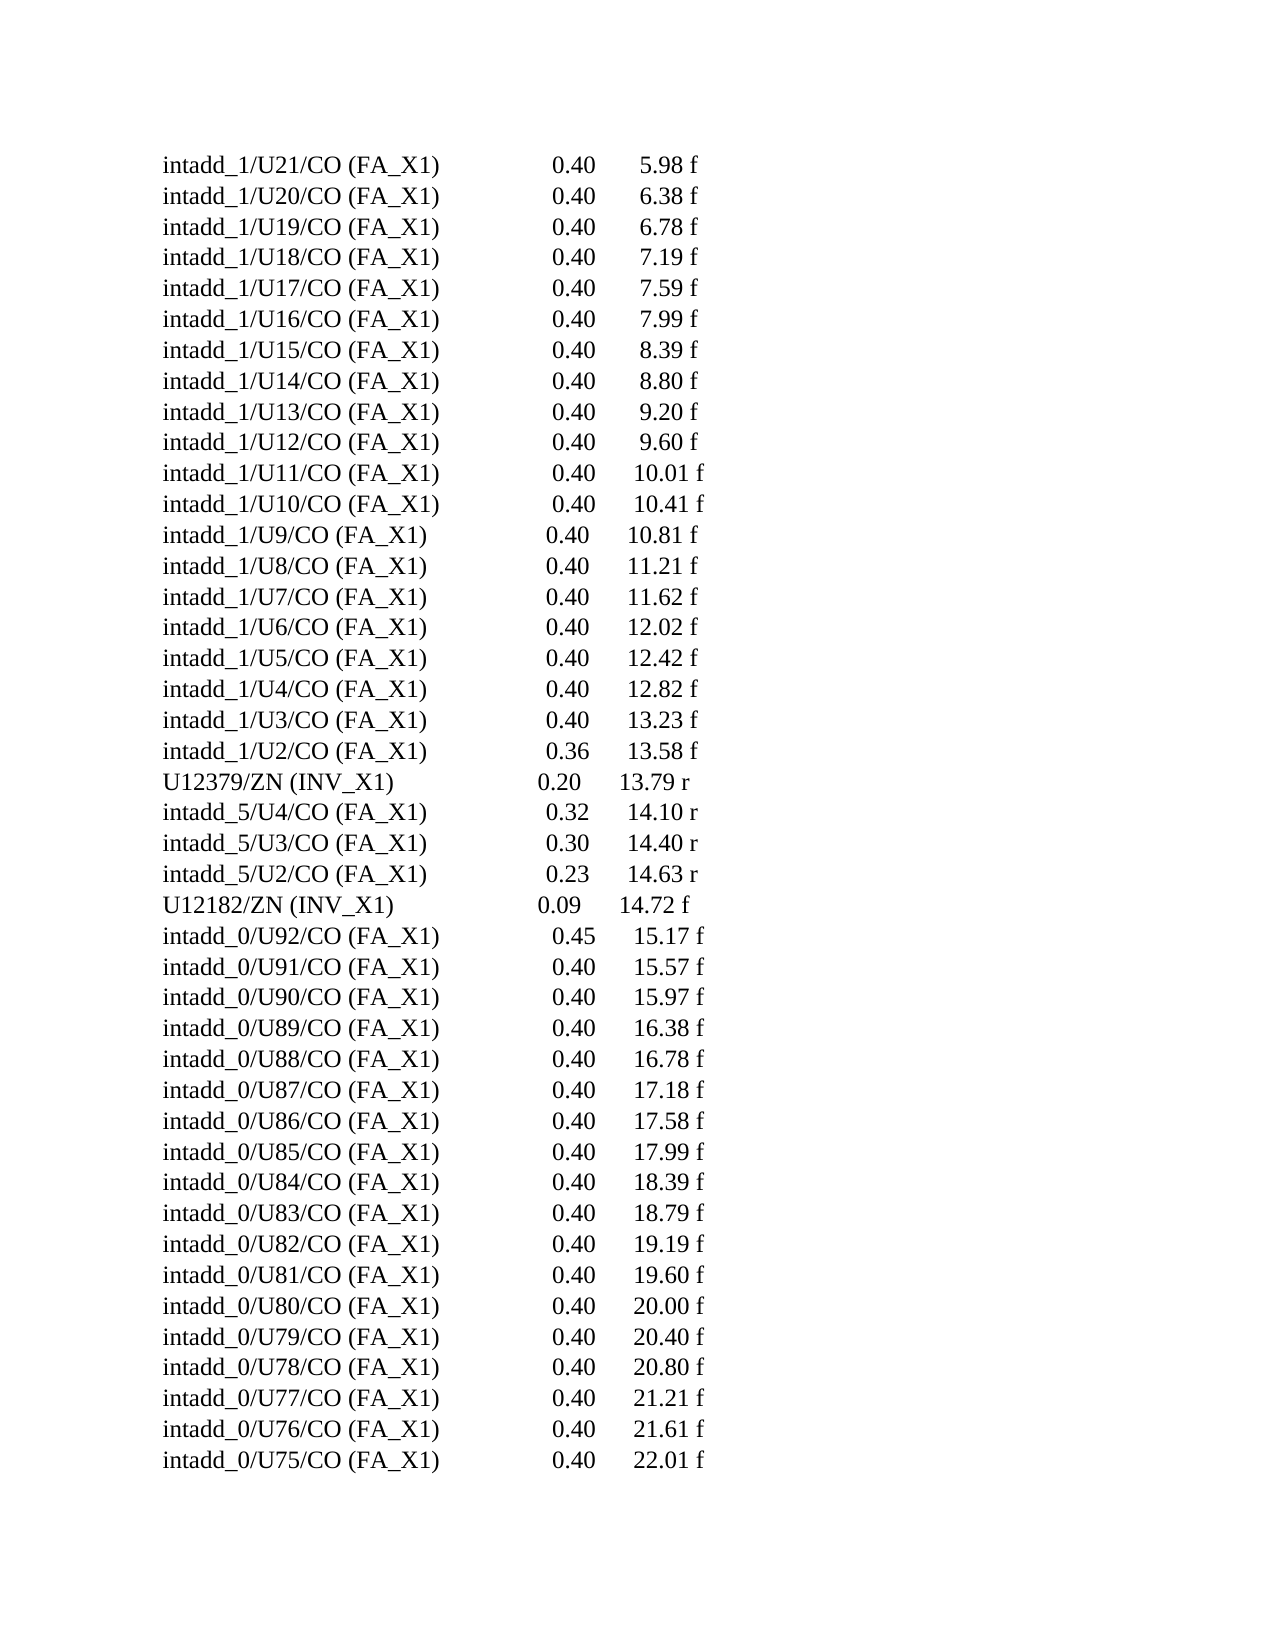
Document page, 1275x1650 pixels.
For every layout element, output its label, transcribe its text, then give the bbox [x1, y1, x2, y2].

text intadd_0/U83/CO (FA_X1) 0.40 18.79 f [150, 1198, 1044, 1227]
text intadd_0/U88/CO (FA_X1) 0.40 16.78 f [150, 1044, 1044, 1073]
text intadd_0/U79/CO (FA_X1) 0.40 20.40 f [150, 1322, 1044, 1350]
text intadd_0/U87/CO (FA_X1) 0.40 17.18 f [150, 1075, 1044, 1104]
text intadd_1/U8/CO (FA_X1) 0.40 11.21 f [150, 551, 1044, 579]
text intadd_1/U21/CO (FA_X1) 0.40 5.98 f [150, 150, 1044, 179]
text intadd_1/U4/CO (FA_X1) 0.40 12.82 f [150, 674, 1044, 703]
text intadd_0/U86/CO (FA_X1) 0.40 17.58 f [150, 1106, 1044, 1134]
text intadd_1/U2/CO (FA_X1) 0.36 13.58 f [150, 736, 1044, 764]
text U12379/ZN (INV_X1) 0.20 13.79 r [150, 767, 1044, 795]
text intadd_1/U11/CO (FA_X1) 0.40 10.01 f [150, 458, 1044, 487]
text intadd_1/U3/CO (FA_X1) 0.40 13.23 f [150, 705, 1044, 734]
text intadd_1/U12/CO (FA_X1) 0.40 9.60 f [150, 427, 1044, 456]
text intadd_1/U10/CO (FA_X1) 0.40 10.41 f [150, 489, 1044, 518]
text intadd_1/U13/CO (FA_X1) 0.40 9.20 f [150, 397, 1044, 425]
text intadd_1/U14/CO (FA_X1) 0.40 8.80 f [150, 366, 1044, 394]
text intadd_1/U20/CO (FA_X1) 0.40 6.38 f [150, 181, 1044, 209]
text intadd_0/U84/CO (FA_X1) 0.40 18.39 f [150, 1167, 1044, 1196]
text intadd_1/U16/CO (FA_X1) 0.40 7.99 f [150, 304, 1044, 333]
text intadd_0/U77/CO (FA_X1) 0.40 21.21 f [150, 1383, 1044, 1412]
text intadd_0/U78/CO (FA_X1) 0.40 20.80 f [150, 1352, 1044, 1381]
text intadd_5/U4/CO (FA_X1) 0.32 14.10 r [150, 797, 1044, 826]
text intadd_1/U15/CO (FA_X1) 0.40 8.39 f [150, 335, 1044, 364]
text intadd_5/U3/CO (FA_X1) 0.30 14.40 r [150, 828, 1044, 857]
text intadd_0/U76/CO (FA_X1) 0.40 21.61 f [150, 1414, 1044, 1443]
text intadd_1/U17/CO (FA_X1) 0.40 7.59 f [150, 273, 1044, 302]
text intadd_1/U5/CO (FA_X1) 0.40 12.42 f [150, 643, 1044, 672]
text intadd_1/U19/CO (FA_X1) 0.40 6.78 f [150, 212, 1044, 240]
text intadd_0/U89/CO (FA_X1) 0.40 16.38 f [150, 1013, 1044, 1042]
text intadd_0/U82/CO (FA_X1) 0.40 19.19 f [150, 1229, 1044, 1258]
text intadd_1/U6/CO (FA_X1) 0.40 12.02 f [150, 612, 1044, 641]
text intadd_1/U9/CO (FA_X1) 0.40 10.81 f [150, 520, 1044, 549]
text intadd_5/U2/CO (FA_X1) 0.23 14.63 r [150, 859, 1044, 888]
text intadd_0/U75/CO (FA_X1) 0.40 22.01 f [150, 1445, 1044, 1474]
text intadd_1/U18/CO (FA_X1) 0.40 7.19 f [150, 242, 1044, 271]
text intadd_0/U81/CO (FA_X1) 0.40 19.60 f [150, 1260, 1044, 1289]
text intadd_1/U7/CO (FA_X1) 0.40 11.62 f [150, 582, 1044, 610]
text intadd_0/U90/CO (FA_X1) 0.40 15.97 f [150, 982, 1044, 1011]
text intadd_0/U80/CO (FA_X1) 0.40 20.00 f [150, 1291, 1044, 1319]
text intadd_0/U92/CO (FA_X1) 0.45 15.17 f [150, 921, 1044, 949]
text U12182/ZN (INV_X1) 0.09 14.72 f [150, 890, 1044, 919]
text intadd_0/U91/CO (FA_X1) 0.40 15.57 f [150, 952, 1044, 980]
text intadd_0/U85/CO (FA_X1) 0.40 17.99 f [150, 1137, 1044, 1165]
